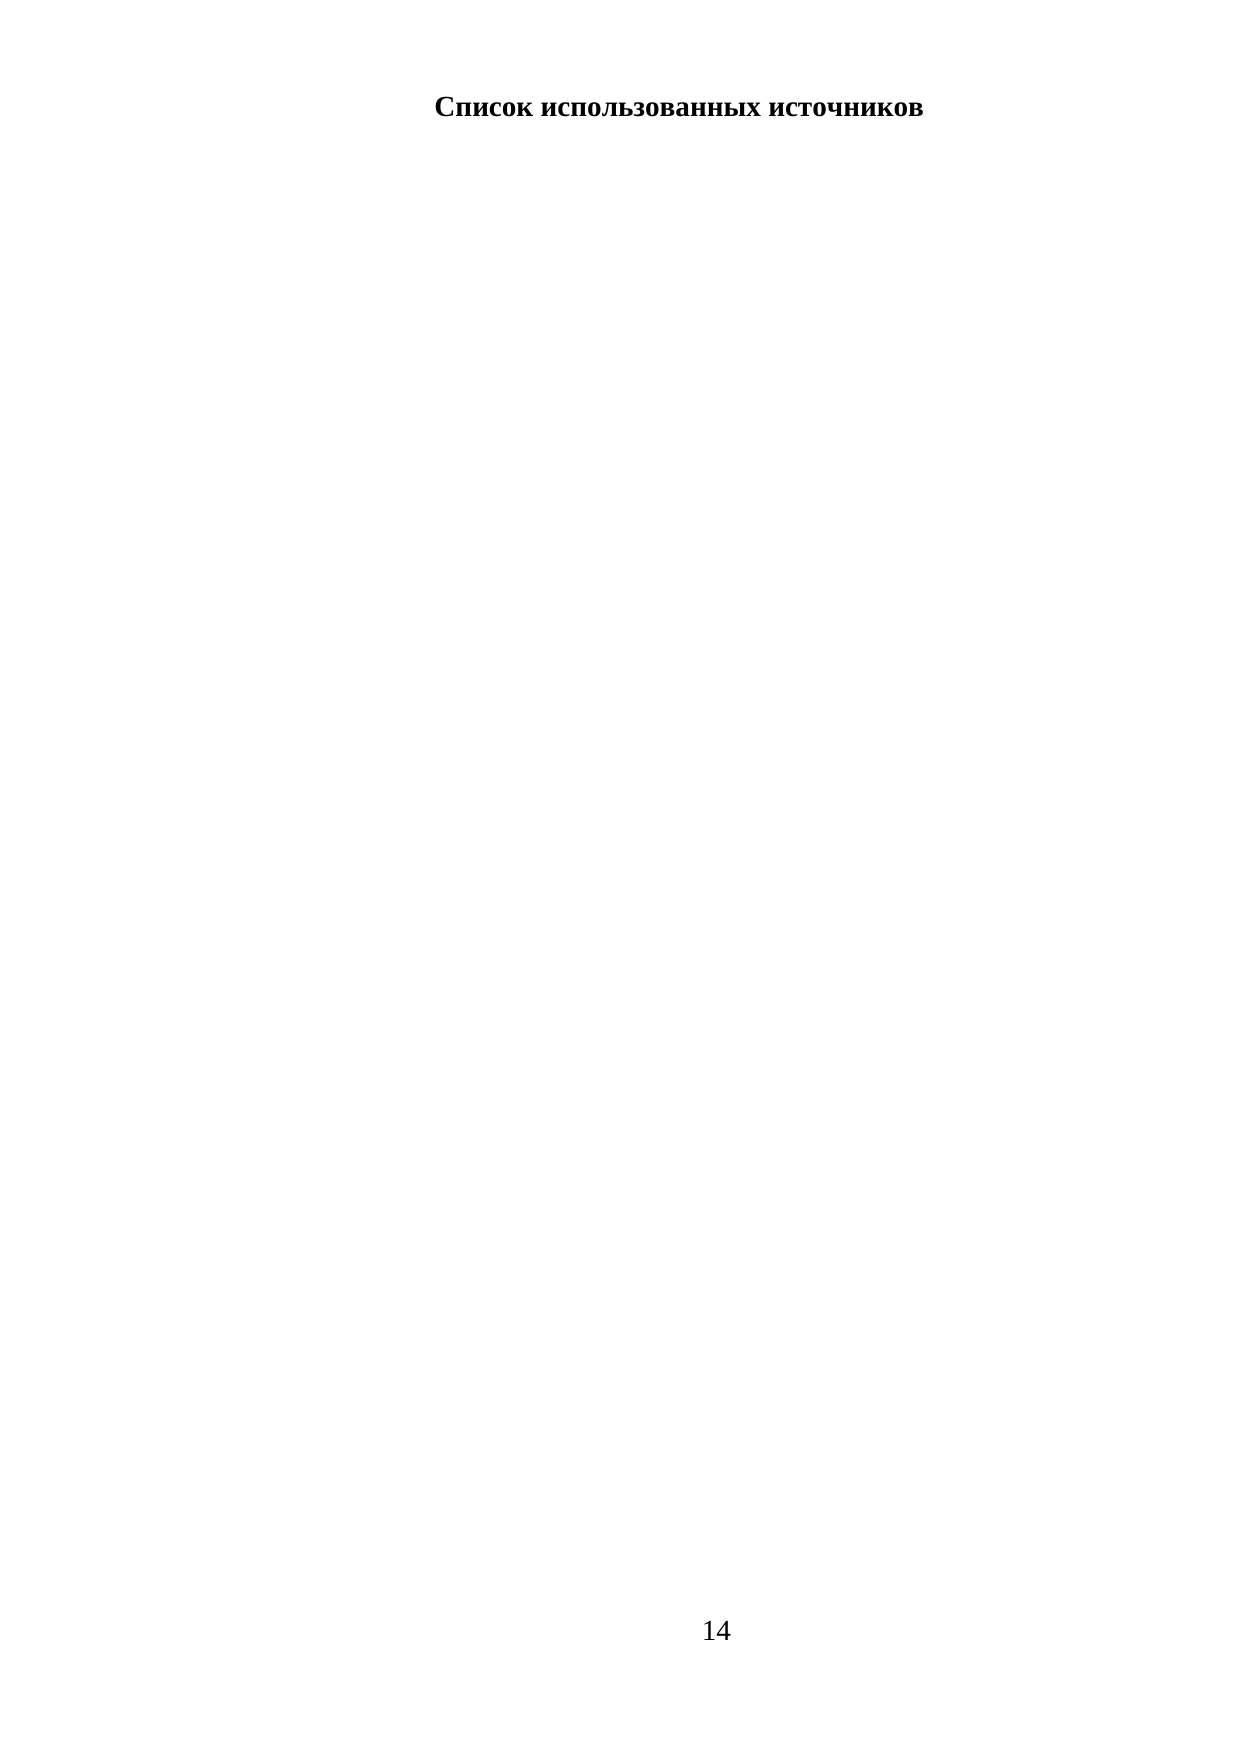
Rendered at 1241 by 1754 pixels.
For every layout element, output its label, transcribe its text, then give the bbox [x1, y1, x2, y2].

text Список использованных источников [177, 89, 1181, 122]
